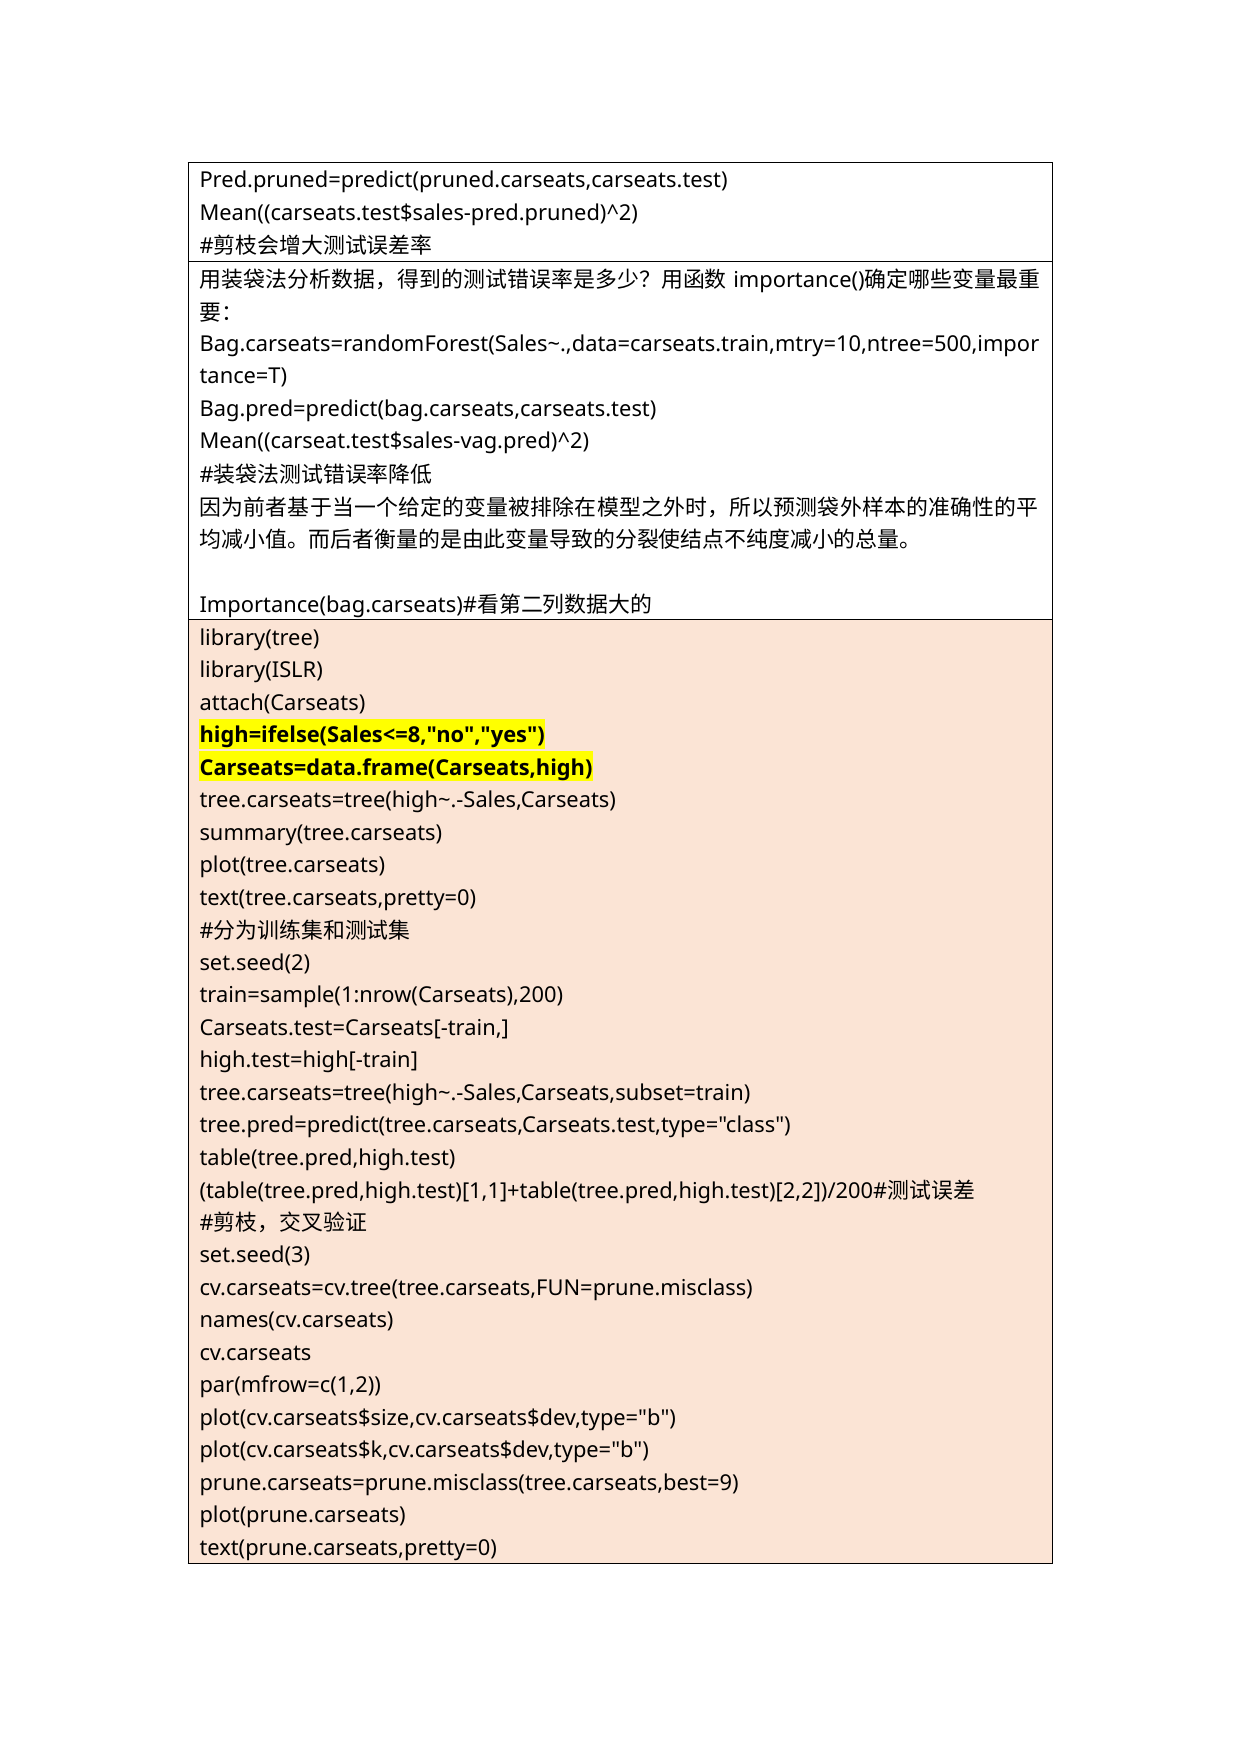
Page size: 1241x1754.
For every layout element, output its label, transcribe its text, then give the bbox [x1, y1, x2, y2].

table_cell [189, 163, 1052, 261]
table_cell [189, 620, 1052, 1563]
table_cell 用装袋法分析数据，得到的测试错误率是多少？用函数importance()确定哪些变量最重要： Bag.carseats=randomForest(Sales~.,data=carseats.train,mtry=10,ntree=500,importance=T) Bag.pred=predict(bag.carseats,carseats.test) Mean((carseat.test$sales-vag.pred)^2) #装袋法测试错误率降低 因为前者基于当一个给定的变量被排除在模型之外时，所以预测袋外样本的准确性的平均减小值。而后者衡量的是由此变量导致的分裂使结点不纯度减小的总量。 Importance(bag.carseats)#看第二列数据大的 [189, 262, 1052, 619]
